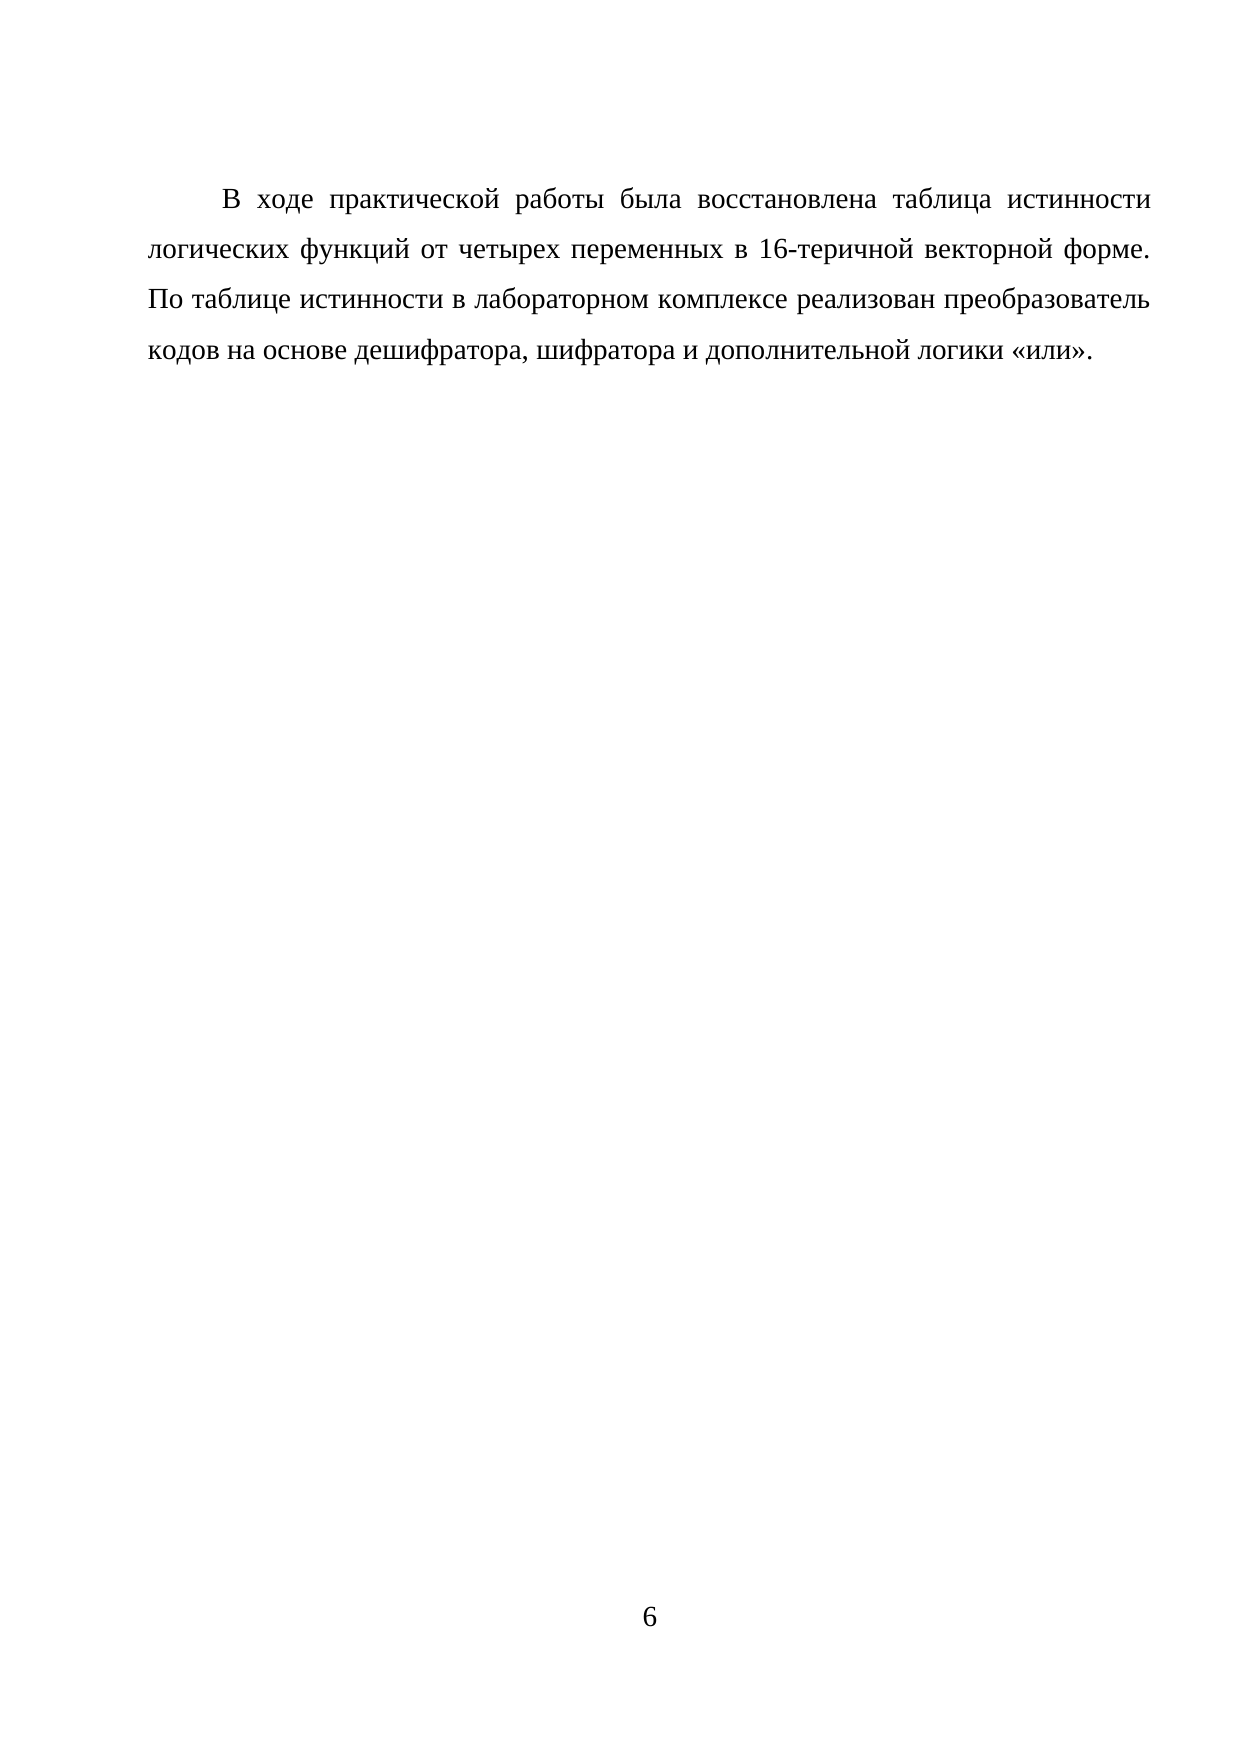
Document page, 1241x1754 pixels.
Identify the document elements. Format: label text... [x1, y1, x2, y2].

text В ходе практической работы была восстановлена таблица истинности логических функций от четырех переменных в 16-теричной векторной форме. По таблице истинности в лабораторном комплексе реализован преобразователь кодов на основе дешифратора, шифратора и дополнительной логики «или». [148, 181, 1152, 365]
